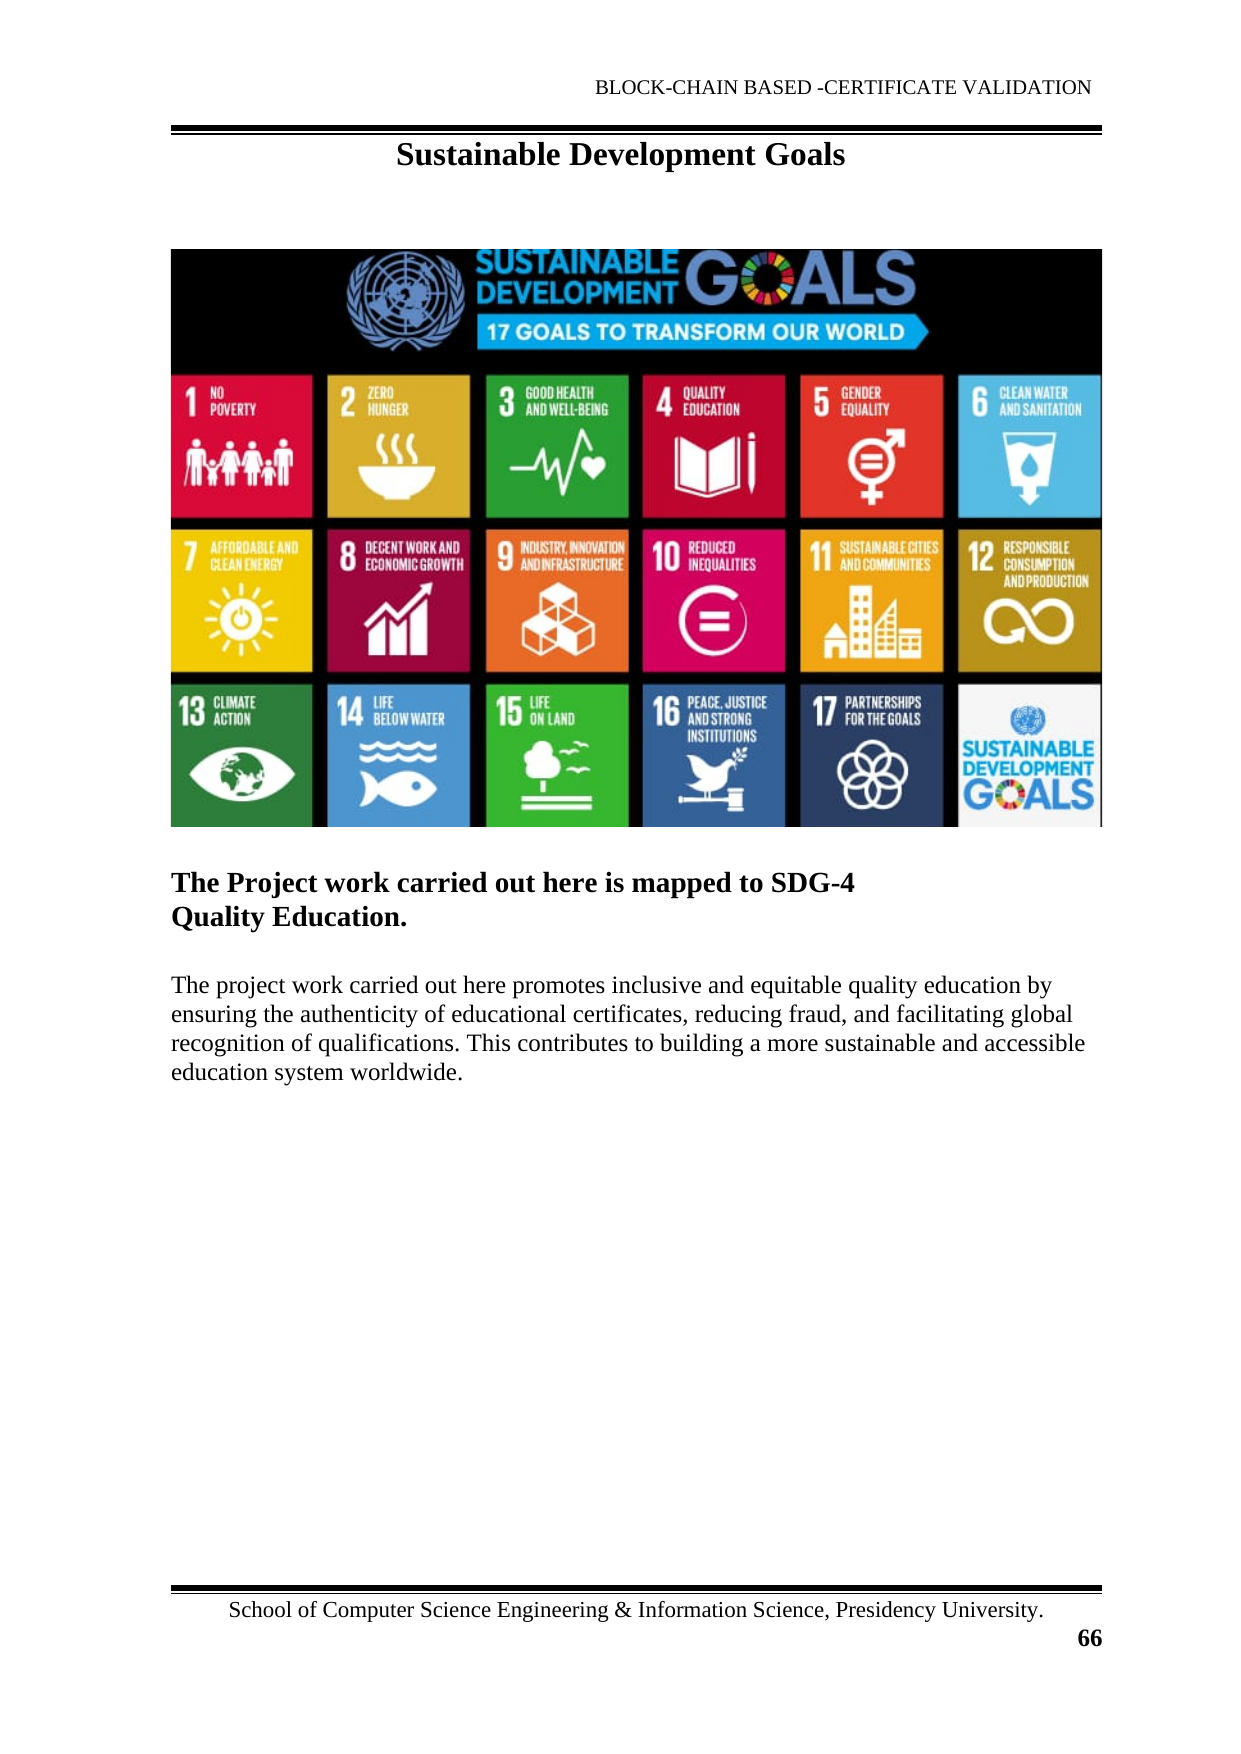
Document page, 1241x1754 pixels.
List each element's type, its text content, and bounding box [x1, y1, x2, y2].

picture [483, 253, 495, 262]
text Sustainable Development Goals [171, 135, 1102, 173]
text The project work carried out here promotes inclusive and equitable quality education by ensuring the authenticity of educational certificates, reducing fraud, and facilitating global recognition of qualifications. This contributes to building a more sustainable and accessible education system worldwide. [171, 971, 1102, 1086]
text The Project work carried out here is mapped to SDG-4 [171, 865, 1102, 899]
picture [501, 249, 509, 267]
picture [170, 249, 1103, 827]
text Quality Education. [171, 899, 1102, 932]
